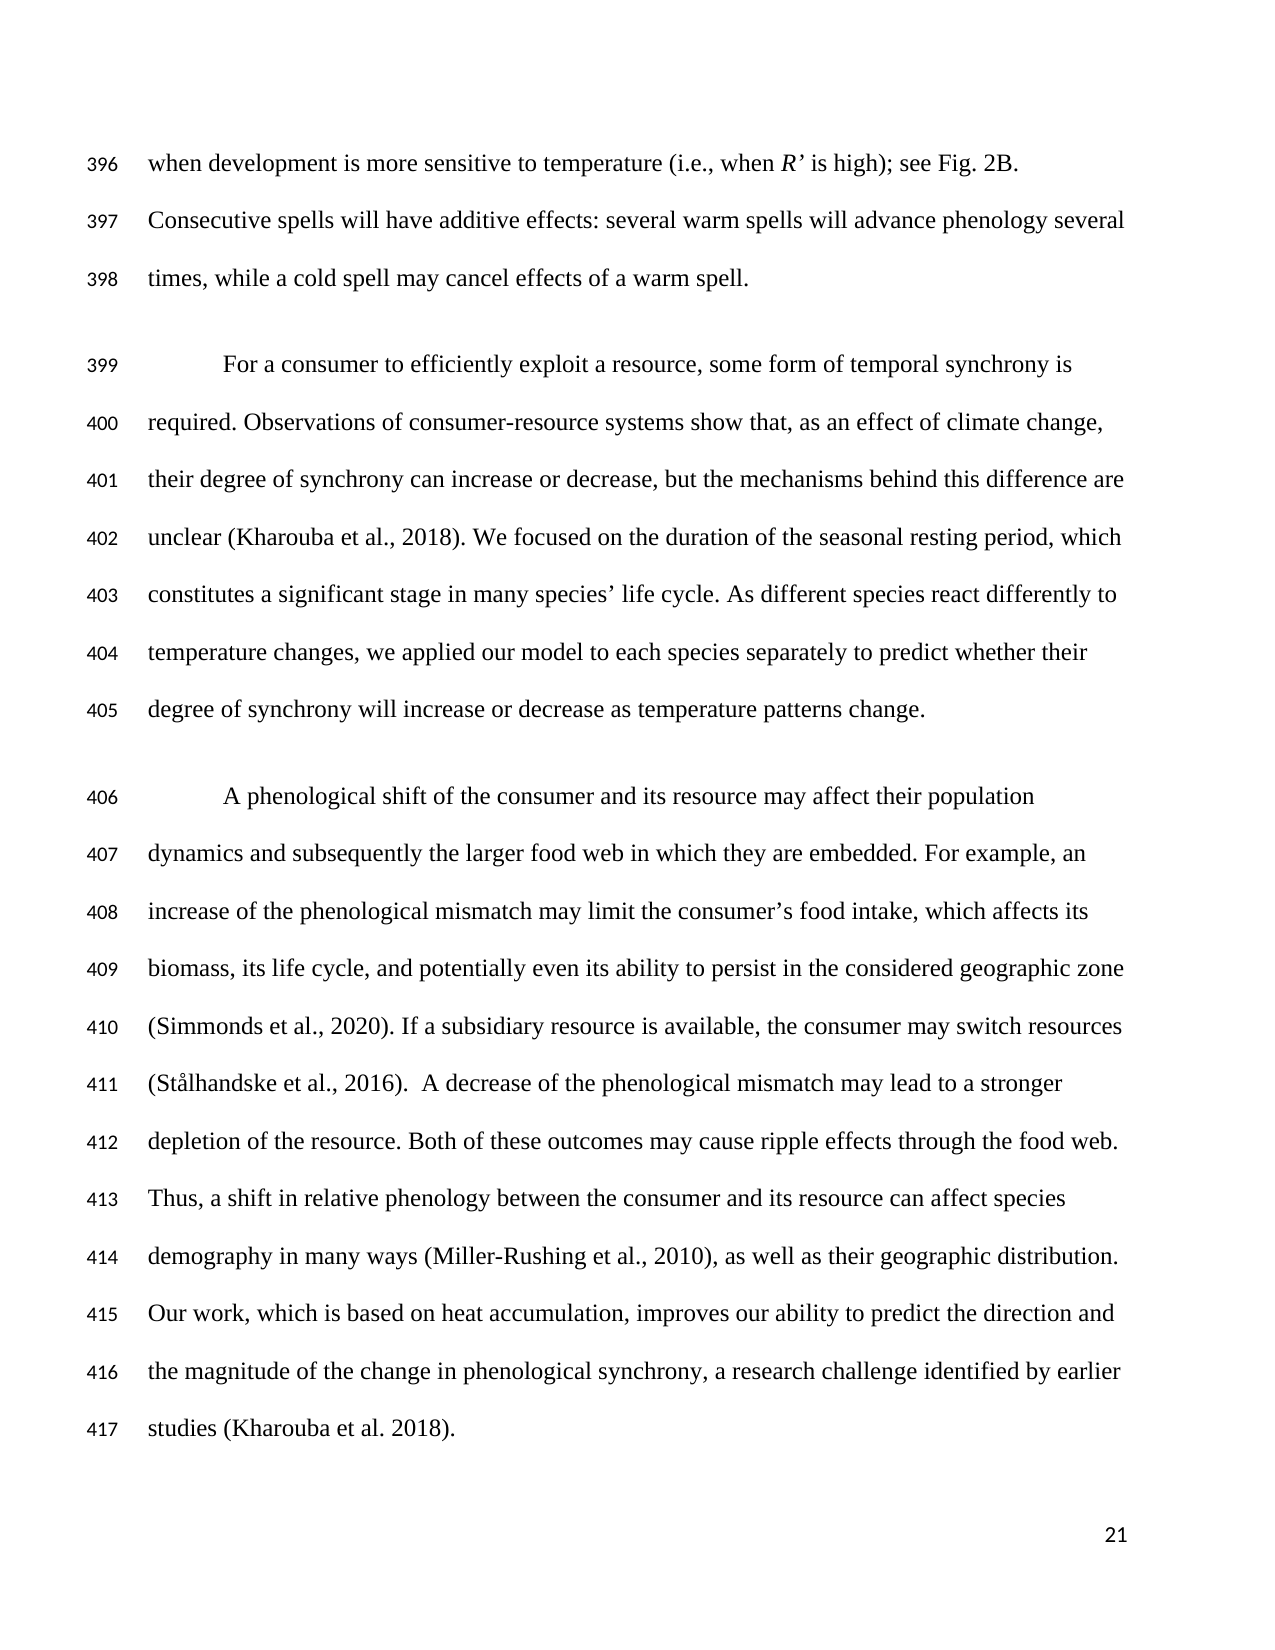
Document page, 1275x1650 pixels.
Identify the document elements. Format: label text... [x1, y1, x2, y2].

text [148, 148, 1127, 291]
text For a consumer to efficiently exploit a resource, some form of temporal synchrony is required. Observations of consumer-resource systems show that, as an effect of climate change, their degree of synchrony can increase or decrease, but the mechanisms behind this difference are unclear (Kharouba et al., 2018). We focused on the duration of the seasonal resting period, which constitutes a significant stage in many species’ life cycle. As different species react differently to temperature changes, we applied our model to each species separately to predict whether their degree of synchrony will increase or decrease as temperature patterns change. [148, 349, 1127, 723]
text A phenological shift of the consumer and its resource may affect their population dynamics and subsequently the larger food web in which they are embedded. For example, an increase of the phenological mismatch may limit the consumer’s food intake, which affects its biomass, its life cycle, and potentially even its ability to persist in the considered geographic zone (Simmonds et al., 2020). If a subsidiary resource is available, the consumer may switch resources (Stålhandske et al., 2016). A decrease of the phenological mismatch may lead to a stronger depletion of the resource. Both of these outcomes may cause ripple effects through the food web. Thus, a shift in relative phenology between the consumer and its resource can affect species demography in many ways (Miller-Rushing et al., 2010), as well as their geographic distribution. Our work, which is based on heat accumulation, improves our ability to predict the direction and the magnitude of the change in phenological synchrony, a research challenge identified by earlier studies (Kharouba et al. 2018). [148, 781, 1127, 1442]
